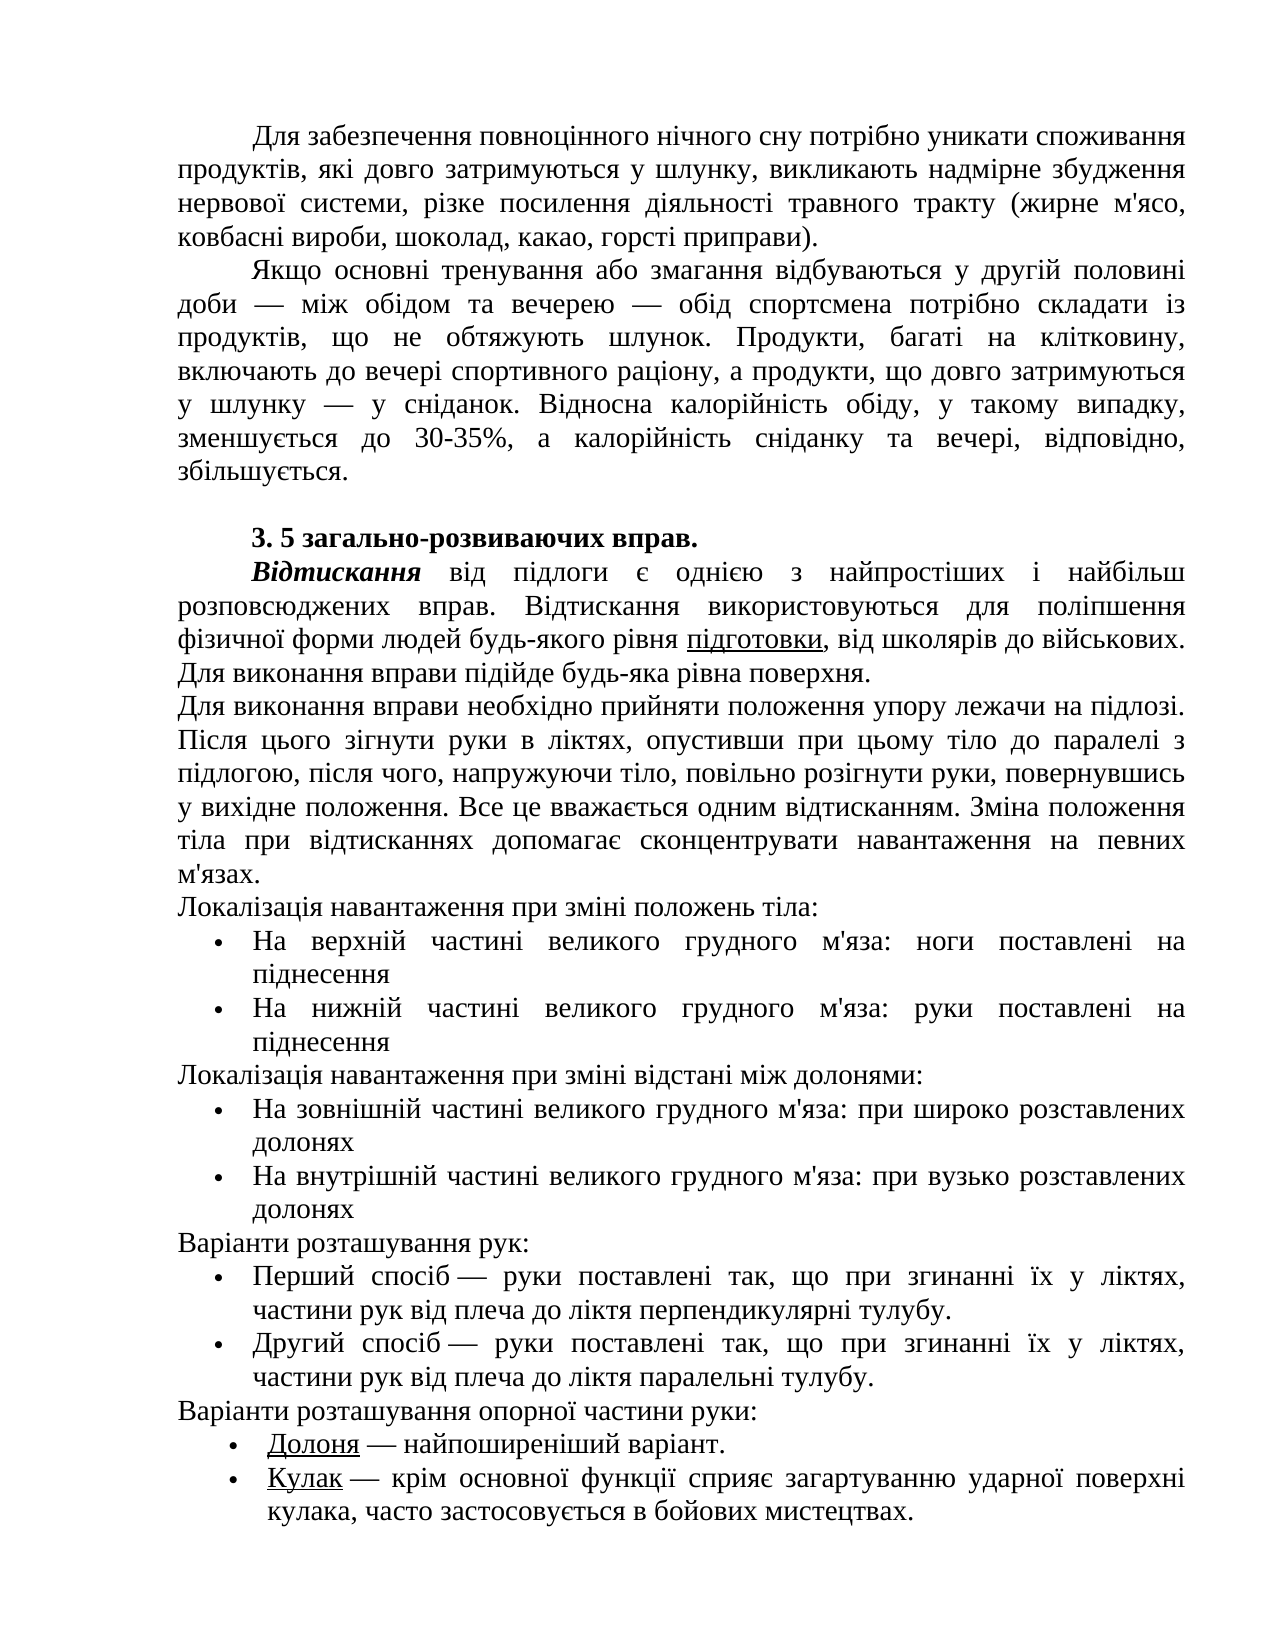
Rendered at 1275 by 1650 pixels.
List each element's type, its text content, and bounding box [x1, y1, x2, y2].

list Кулак — крім основної функції сприяє загартуванню ударної поверхні кулака, часто застосовується в бойових мистецтвах. [229, 1460, 1186, 1527]
list Другий спосіб — руки поставлені так, що при згинанні їх у ліктях, частини рук від плеча до ліктя паралельні тулубу. [215, 1326, 1186, 1393]
text 3. 5 загально-розвиваючих вправ. [177, 521, 1186, 554]
list Долоня — найпоширеніший варіант. [229, 1426, 1186, 1460]
text Відтискання від підлоги є однією з найпростіших і найбільш розповсюджених вправ. Відтискання використовуються для поліпшення фізичної форми людей будь-якого рівня підготовки, від школярів до військових. Для виконання вправи підійде будь-яка рівна поверхня. [177, 554, 1186, 688]
text Локалізація навантаження при зміні відстані між долонями: [177, 1057, 1186, 1091]
list Перший спосіб — руки поставлені так, що при згинанні їх у ліктях, частини рук від плеча до ліктя перпендикулярні тулубу. [215, 1258, 1186, 1326]
list На внутрішній частині великого грудного м'яза: при вузько розставлених долонях [215, 1158, 1186, 1225]
text Локалізація навантаження при зміні положень тіла: [177, 889, 1186, 923]
list На нижній частині великого грудного м'яза: руки поставлені на піднесення [215, 990, 1186, 1057]
text Якщо основні тренування або змагання відбуваються у другій половині доби — між обідом та вечерею — обід спортсмена потрібно складати із продуктів, що не обтяжують шлунок. Продукти, багаті на клітковину, включають до вечері спортивного раціону, а продукти, що довго затримуються у шлунку — у сніданок. Відносна калорійність обіду, у такому випадку, зменшується до 30-35%, а калорійність сніданку та вечері, відповідно, збільшується. [177, 252, 1186, 487]
text Варіанти розташування опорної частини руки: [177, 1393, 1186, 1426]
list На зовнішній частині великого грудного м'яза: при широко розставлених долонях [215, 1091, 1186, 1158]
text Для виконання вправи необхідно прийняти положення упору лежачи на підлозі. Після цього зігнути руки в ліктях, опустивши при цьому тіло до паралелі з підлогою, після чого, напружуючи тіло, повільно розігнути руки, повернувшись у вихідне положення. Все це вважається одним відтисканням. Зміна положення тіла при відтисканнях допомагає сконцентрувати навантаження на певних м'язах. [177, 688, 1186, 889]
text Варіанти розташування рук: [177, 1225, 1186, 1258]
text Для забезпечення повноцінного нічного сну потрібно уникати споживання продуктів, які довго затримуються у шлунку, викликають надмірне збудження нервової системи, різке посилення діяльності травного тракту (жирне м'ясо, ковбасні вироби, шоколад, какао, горсті приправи). [177, 118, 1186, 252]
list На верхній частині великого грудного м'яза: ноги поставлені на піднесення [215, 923, 1186, 990]
